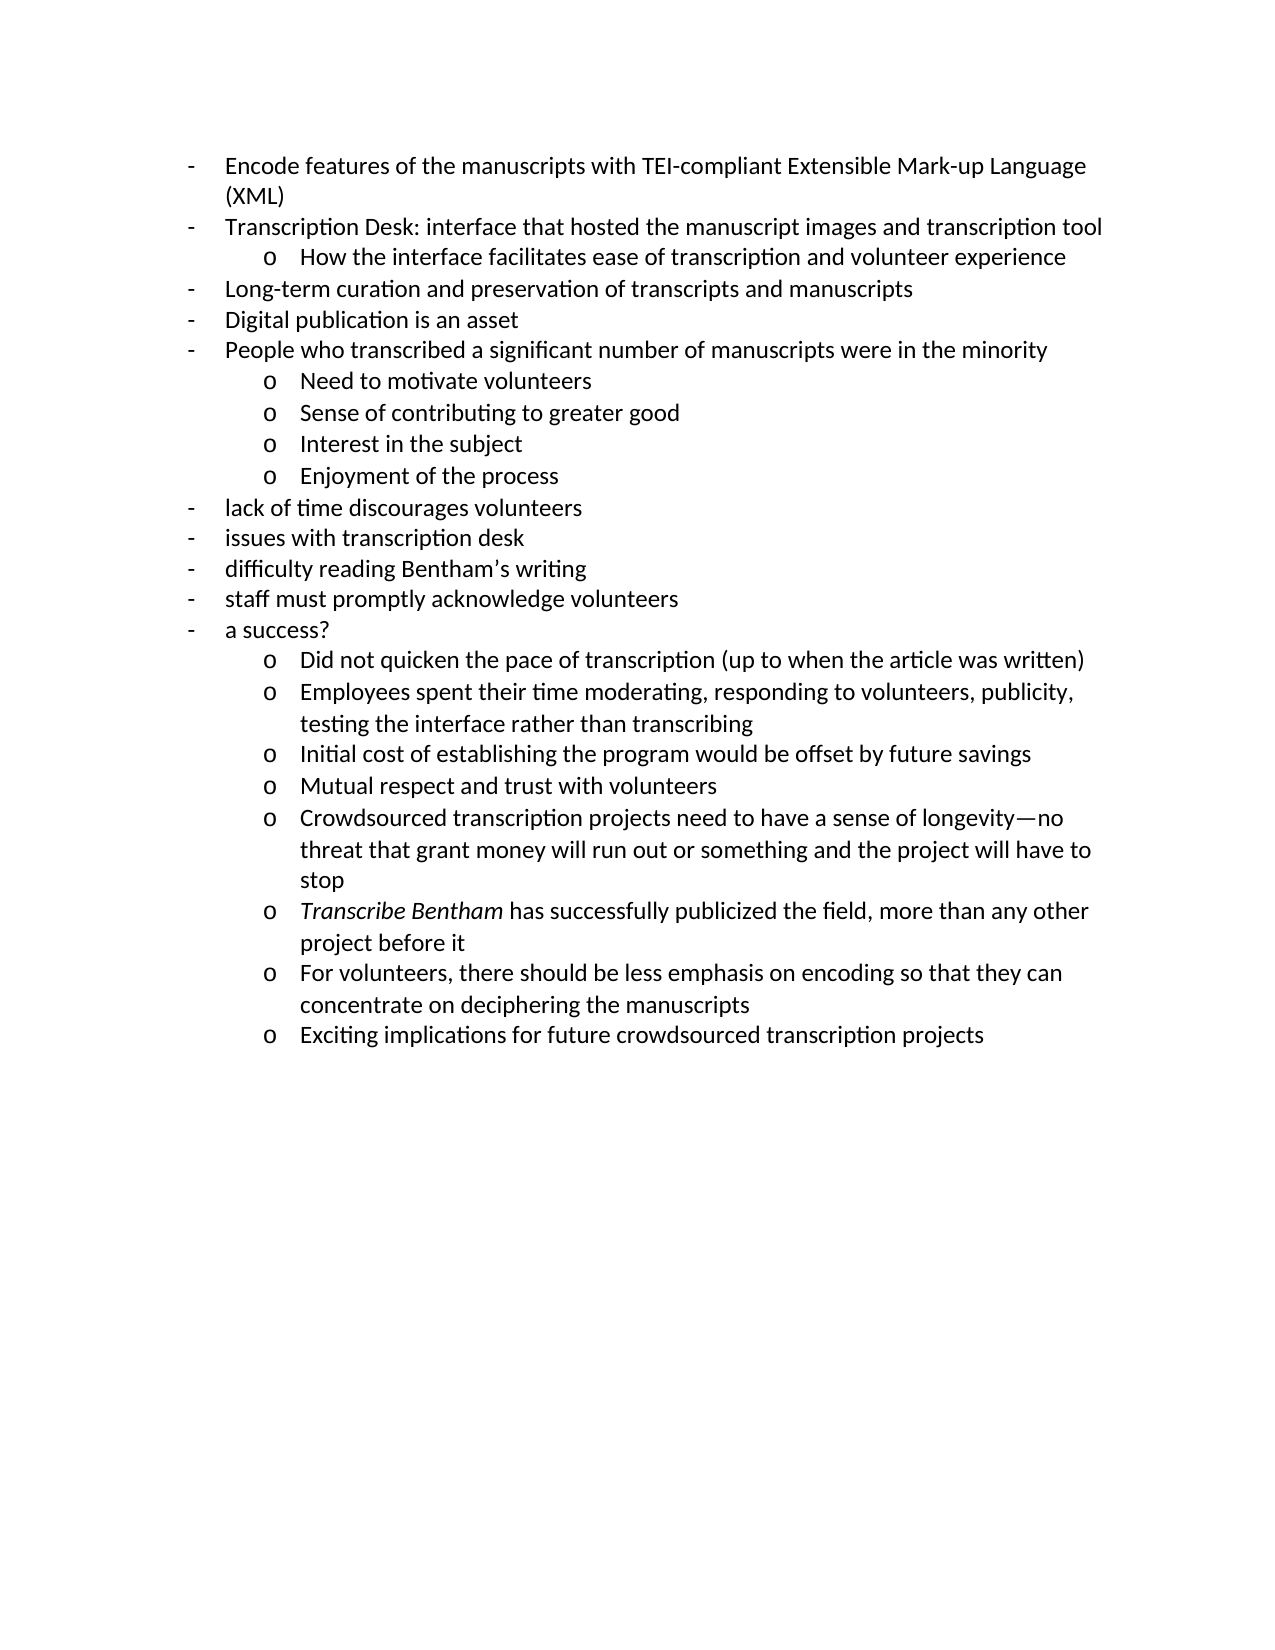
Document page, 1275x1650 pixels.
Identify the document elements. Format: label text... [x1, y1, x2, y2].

list a success? [187, 614, 1125, 644]
list For volunteers, there should be less emphasis on encoding so that they can concentrate on deciphering the manuscripts [262, 957, 1125, 1019]
list Exciting implications for future crowdsourced transcription projects [262, 1019, 1125, 1051]
list issues with transcription desk [187, 522, 1125, 553]
list difficulty reading Bentham’s writing [187, 553, 1125, 583]
list Interest in the subject [262, 428, 1125, 460]
list Sense of contributing to greater good [262, 397, 1125, 428]
list staff must promptly acknowledge volunteers [187, 583, 1125, 614]
list Employees spent their time moderating, responding to volunteers, publicity, testing the interface rather than transcribing [262, 676, 1125, 739]
list Encode features of the manuscripts with TEI-compliant Extensible Mark-up Language (XML) [187, 150, 1125, 211]
list Need to motivate volunteers [262, 365, 1125, 397]
list Long-term curation and preservation of transcripts and manuscripts [187, 273, 1125, 304]
list Mutual respect and trust with volunteers [262, 770, 1125, 802]
list Initial cost of establishing the program would be offset by future savings [262, 739, 1125, 770]
list Enjoyment of the process [262, 460, 1125, 492]
list Did not quicken the pace of transcription (up to when the article was written) [262, 644, 1125, 676]
list Transcription Desk: interface that hosted the manuscript images and transcription tool [187, 211, 1125, 242]
list Digital publication is an asset [187, 304, 1125, 334]
list Crowdsourced transcription projects need to have a sense of longevity—no threat that grant money will run out or something and the project will have to stop [262, 802, 1125, 895]
list Transcribe Bentham has successfully publicized the field, more than any other project before it [262, 895, 1125, 957]
list People who transcribed a significant number of manuscripts were in the minority [187, 334, 1125, 365]
list How the interface facilitates ease of transcription and volunteer experience [262, 242, 1125, 273]
list lack of time discourages volunteers [187, 492, 1125, 522]
